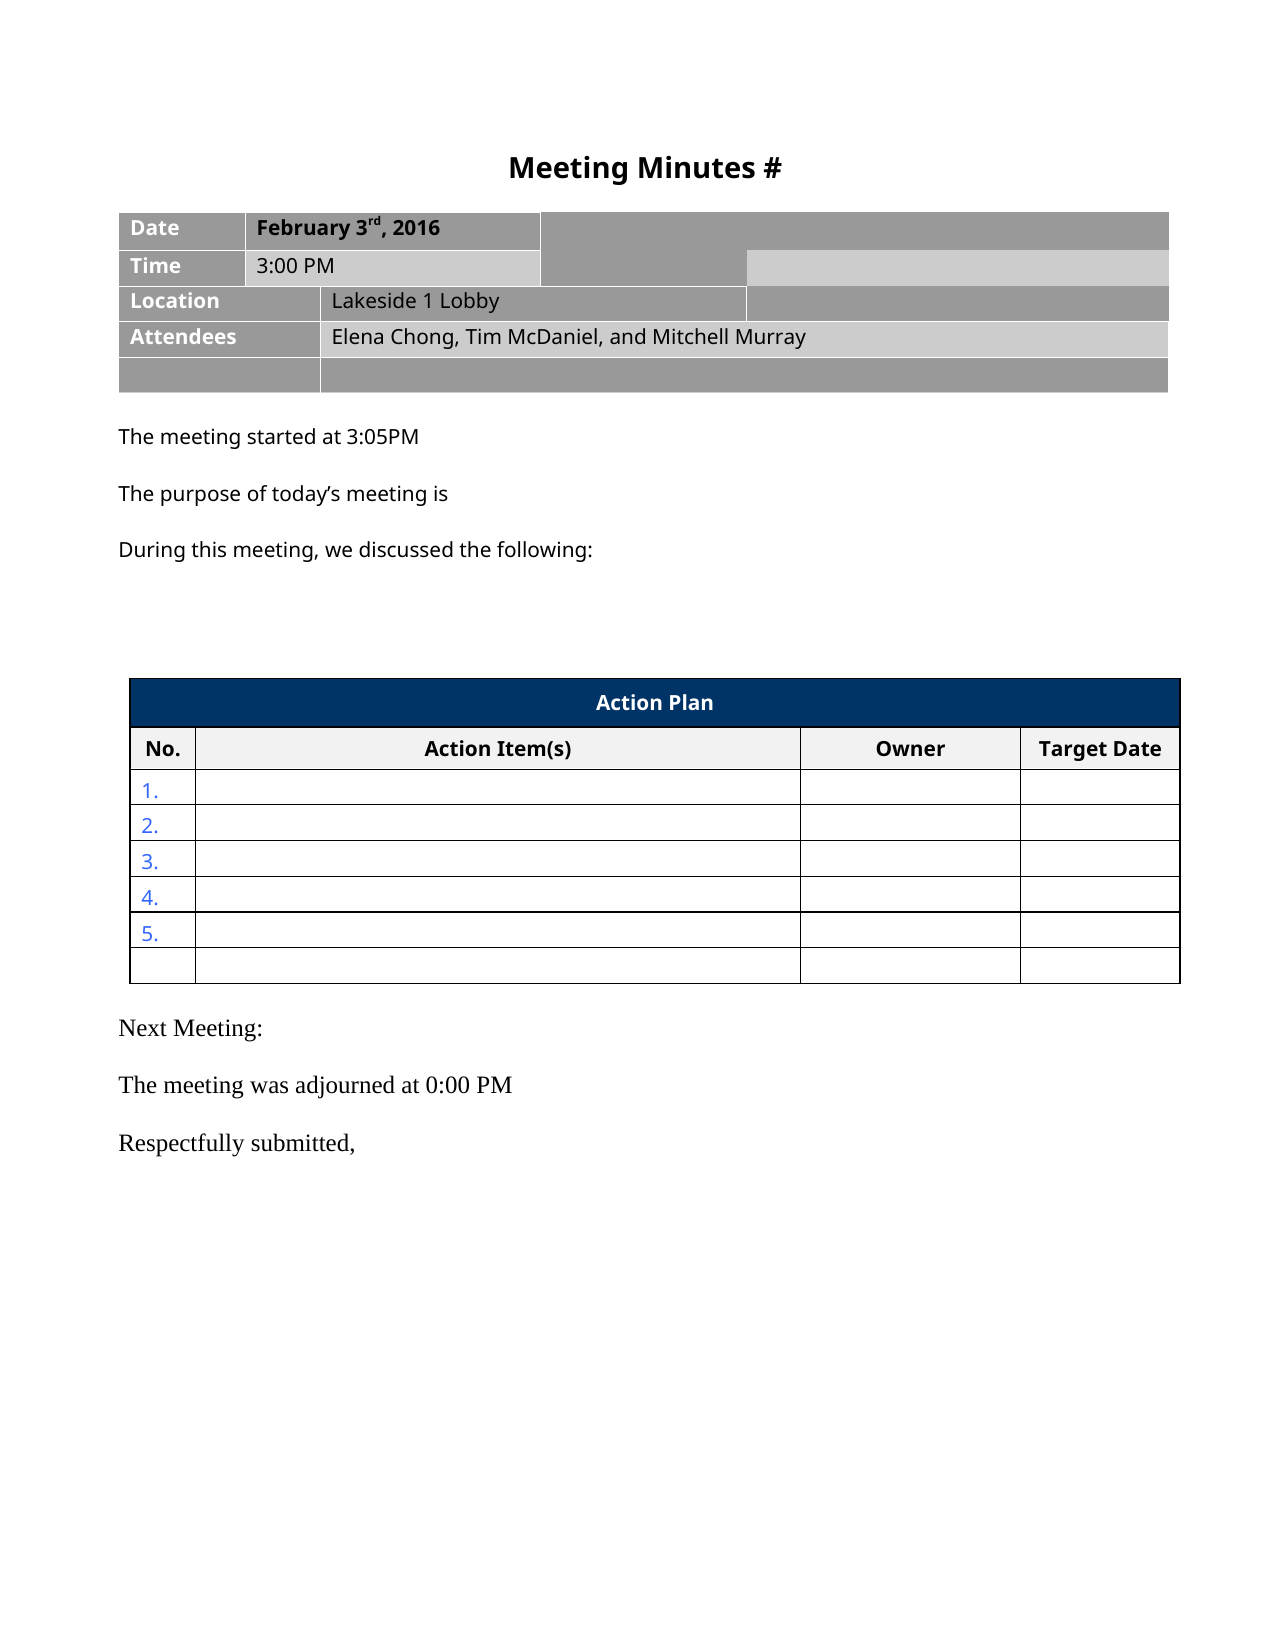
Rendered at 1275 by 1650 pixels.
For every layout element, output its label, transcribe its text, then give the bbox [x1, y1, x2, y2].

table_cell [1021, 948, 1179, 983]
table_cell Elena Chong, Tim McDaniel, and Mitchell Murray [321, 322, 1168, 357]
text The meeting was adjourned at 0:00 PM [118, 1070, 1172, 1099]
table_cell 3. [131, 841, 195, 876]
table_cell [801, 770, 1020, 804]
text During this meeting, we discussed the following: [118, 536, 1172, 564]
table_cell [1021, 877, 1179, 911]
table_cell [196, 841, 800, 876]
table_cell [1021, 841, 1179, 876]
table_cell [1021, 913, 1179, 947]
table_cell No. [131, 728, 195, 768]
table_cell [321, 358, 1168, 392]
table_header Date [119, 213, 245, 250]
table_cell 1. [131, 770, 195, 804]
text Respectfully submitted, [118, 1128, 1172, 1156]
table_cell [801, 841, 1020, 876]
table_cell [801, 805, 1020, 840]
table_cell [801, 913, 1020, 947]
table_header Action Plan [131, 679, 1179, 726]
table_cell [196, 805, 800, 840]
table_cell [196, 948, 800, 983]
table_cell [196, 913, 800, 947]
text Meeting Minutes # [118, 147, 1172, 187]
table_cell Attendees [119, 322, 320, 357]
table_cell Owner [801, 728, 1020, 768]
table_cell [801, 948, 1020, 983]
table_cell 2. [131, 805, 195, 840]
table_cell Time [119, 251, 245, 286]
table_cell [196, 877, 800, 911]
table_cell Target Date [1021, 728, 1179, 768]
table_cell [801, 877, 1020, 911]
table_cell [131, 948, 195, 983]
table_cell 5. [131, 913, 195, 947]
text The meeting started at 3:05PM [118, 422, 1172, 450]
table_cell 3:00 PM [246, 251, 540, 286]
table_cell Location [119, 287, 320, 321]
text The purpose of today’s meeting is [118, 479, 1172, 507]
table_cell [1021, 805, 1179, 840]
table_cell [196, 770, 800, 804]
text Next Meeting: [118, 1013, 1172, 1041]
table_cell Lakeside 1 Lobby [321, 287, 746, 321]
table_cell [119, 358, 320, 392]
table_header February 3rd, 2016 [246, 213, 540, 250]
table_cell Action Item(s) [196, 728, 800, 768]
table_cell [1021, 770, 1179, 804]
table_cell 4. [131, 877, 195, 911]
